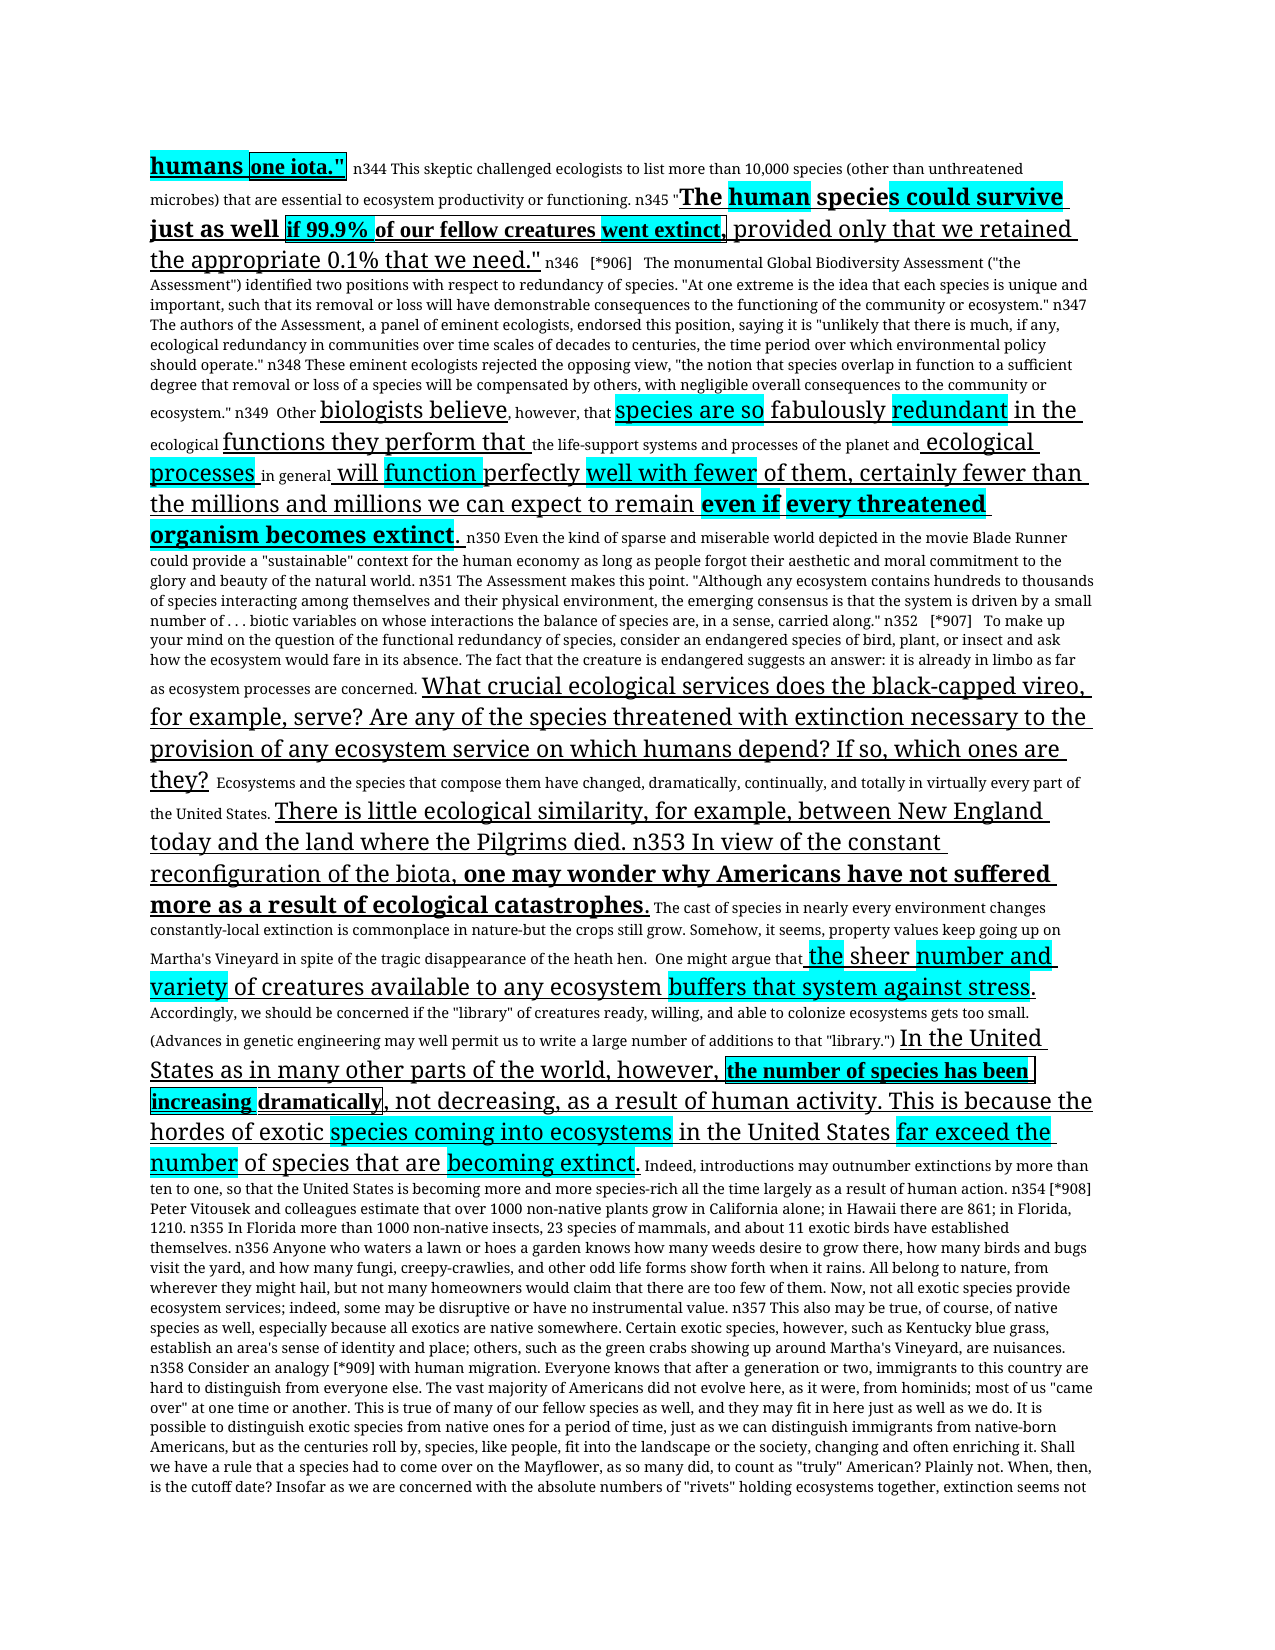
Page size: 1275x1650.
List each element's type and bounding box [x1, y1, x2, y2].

text [150, 150, 1095, 1497]
